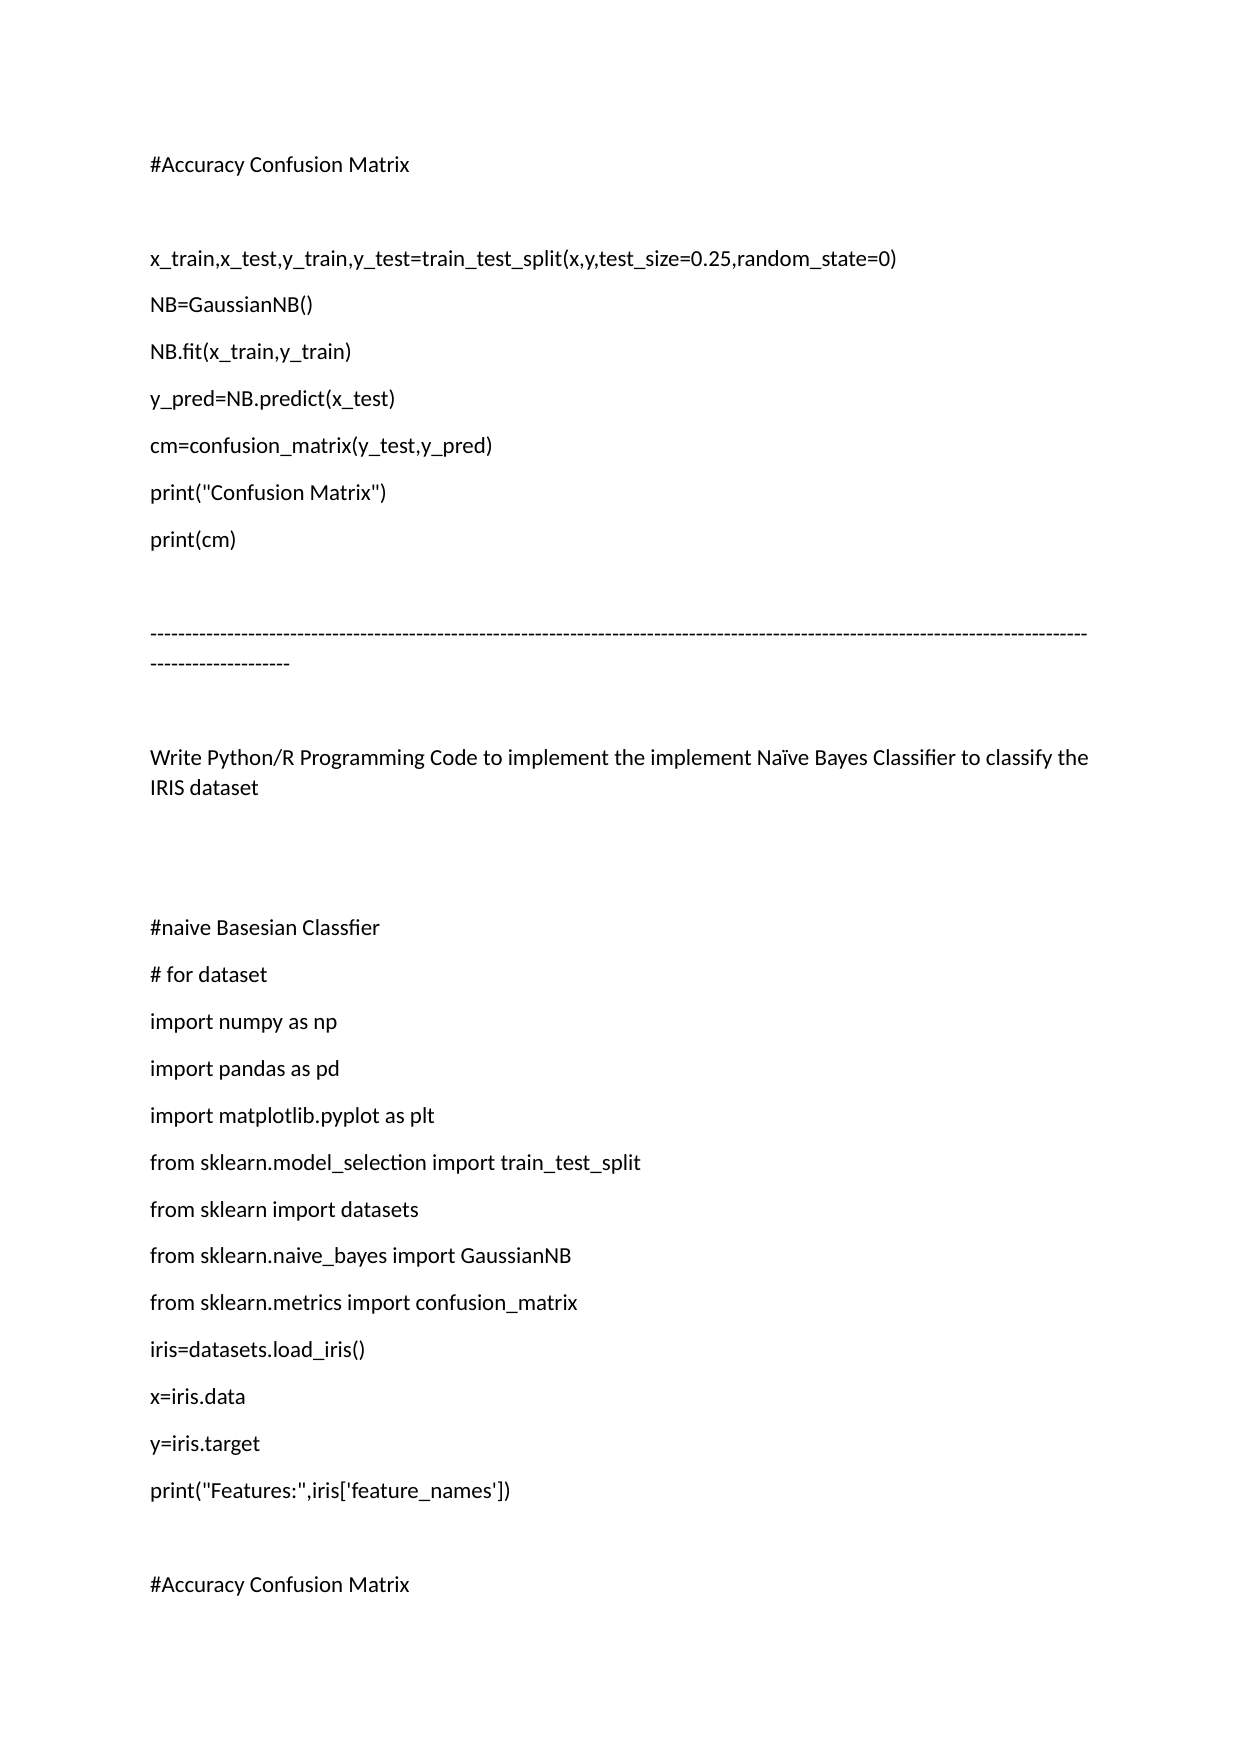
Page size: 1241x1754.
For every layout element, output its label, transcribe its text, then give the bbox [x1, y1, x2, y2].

text import pandas as pd [150, 1054, 1090, 1082]
text x_train,x_test,y_train,y_test=train_test_split(x,y,test_size=0.25,random_state=0) [150, 244, 1090, 272]
text NB.fit(x_train,y_train) [150, 337, 1090, 366]
text from sklearn.metrics import confusion_matrix [150, 1288, 1090, 1317]
text #Accuracy Confusion Matrix [150, 1570, 1090, 1598]
text import numpy as np [150, 1007, 1090, 1035]
text from sklearn import datasets [150, 1195, 1090, 1223]
text import matplotlib.pyplot as plt [150, 1101, 1090, 1129]
text y=iris.target [150, 1429, 1090, 1457]
text #naive Basesian Classfier [150, 913, 1090, 942]
text cm=confusion_matrix(y_test,y_pred) [150, 431, 1090, 459]
text print("Features:",iris['feature_names']) [150, 1476, 1090, 1504]
text iris=datasets.load_iris() [150, 1335, 1090, 1363]
text NB=GaussianNB() [150, 291, 1090, 319]
text Write Python/R Programming Code to implement the implement Naïve Bayes Classifier to classify the IRIS dataset [150, 743, 1090, 801]
text #Accuracy Confusion Matrix [150, 150, 1090, 178]
text print("Confusion Matrix") [150, 478, 1090, 506]
text print(cm) [150, 525, 1090, 553]
text # for dataset [150, 960, 1090, 988]
text from sklearn.naive_bayes import GaussianNB [150, 1242, 1090, 1270]
text from sklearn.model_selection import train_test_split [150, 1148, 1090, 1176]
text ---------------------------------------------------------------------------------------------------------------------------------------------------------- [150, 619, 1090, 677]
text y_pred=NB.predict(x_test) [150, 384, 1090, 412]
text x=iris.data [150, 1382, 1090, 1410]
